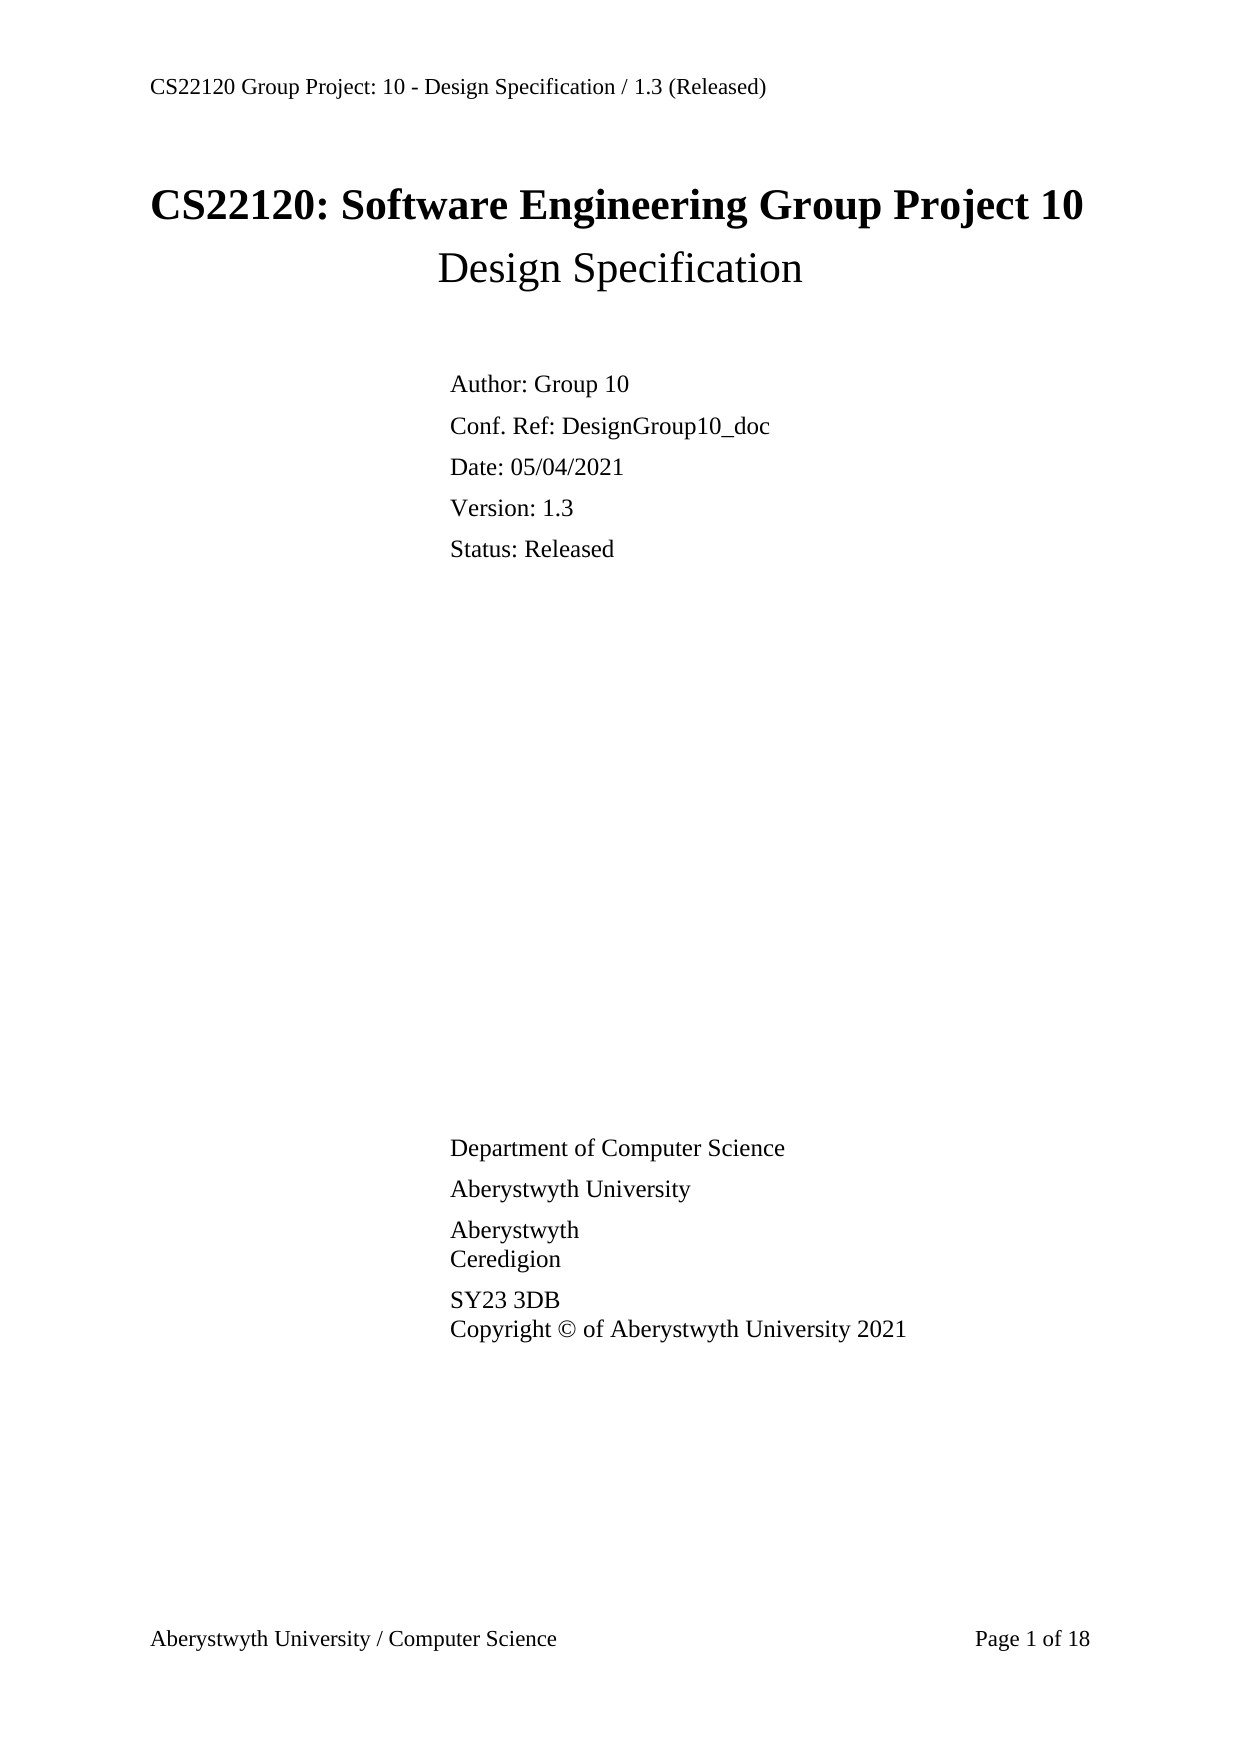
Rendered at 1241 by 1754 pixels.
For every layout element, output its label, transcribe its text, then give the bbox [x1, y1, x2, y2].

text Design Specification [150, 242, 1090, 292]
text Aberystwyth Ceredigion [450, 1216, 1090, 1273]
text CS22120: Software Engineering Group Project 10 [150, 179, 1090, 229]
text SY23 3DB Copyright © of Aberystwyth University 2021 [450, 1286, 1090, 1343]
text Version: 1.3 [450, 493, 1090, 522]
text Author: Group 10 [450, 369, 1090, 398]
text Conf. Ref: DesignGroup10_doc [450, 411, 1090, 439]
text Status: Released [450, 534, 1090, 563]
text Aberystwyth University [450, 1174, 1090, 1203]
text Date: 05/04/2021 [450, 452, 1090, 481]
text Department of Computer Science [450, 1133, 1090, 1162]
